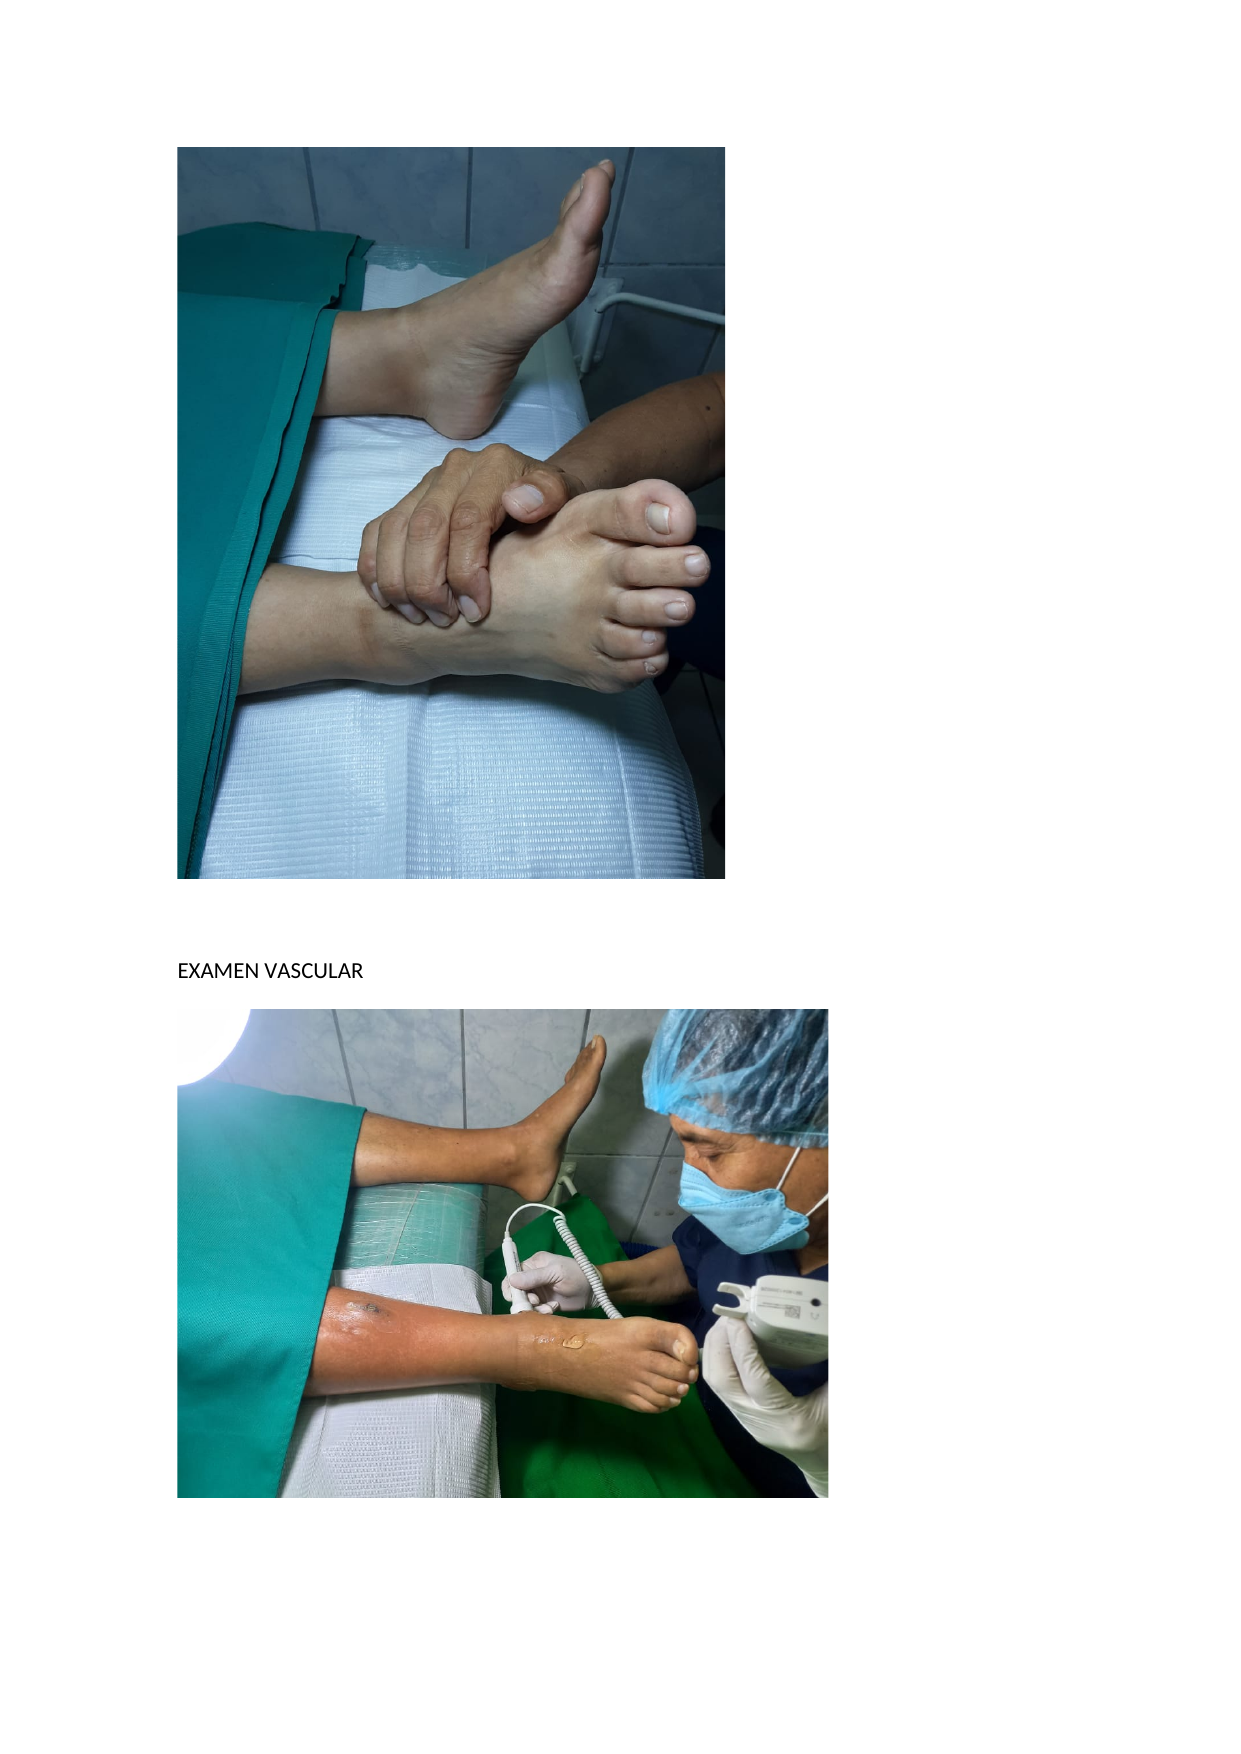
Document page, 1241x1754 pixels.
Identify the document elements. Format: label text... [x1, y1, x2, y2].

picture [177, 1009, 829, 1498]
text EXAMEN VASCULAR [177, 956, 1063, 984]
picture [177, 147, 726, 879]
